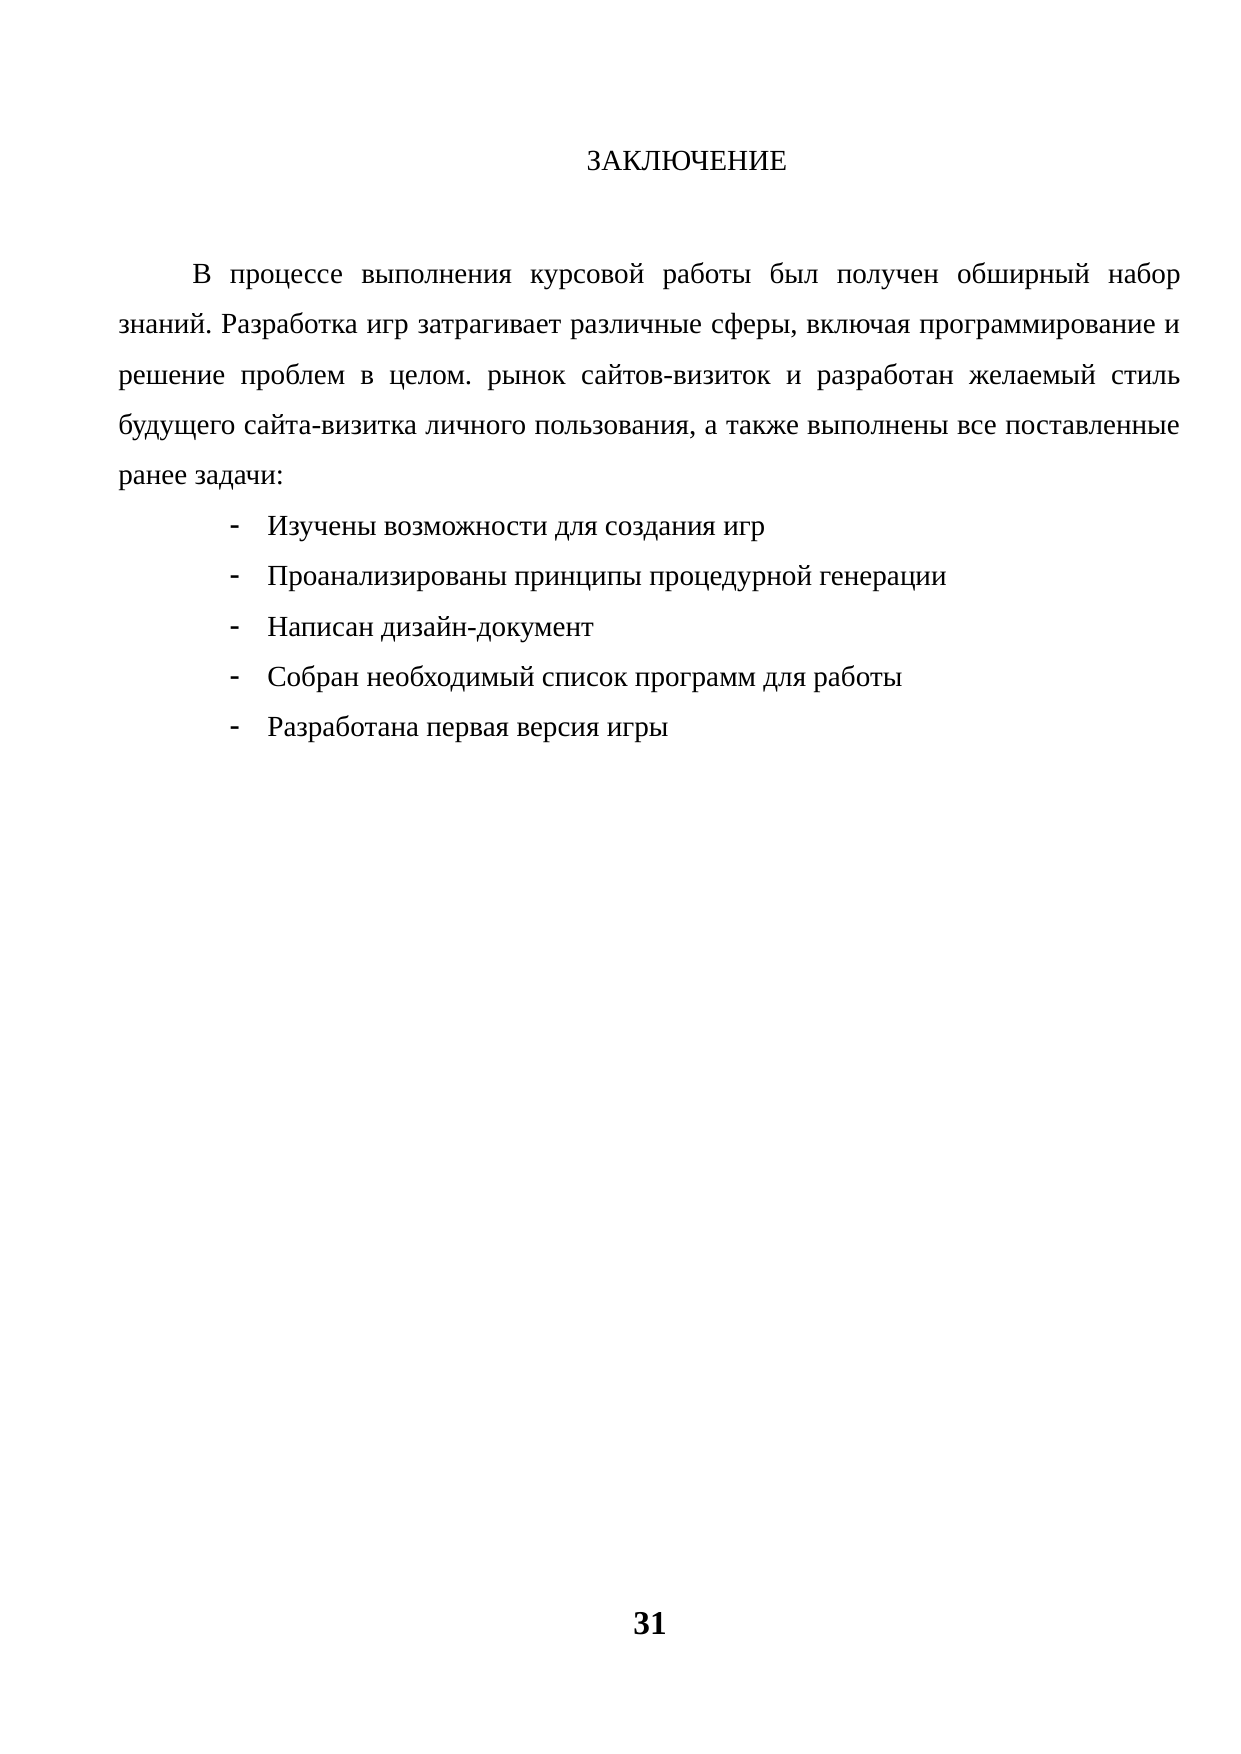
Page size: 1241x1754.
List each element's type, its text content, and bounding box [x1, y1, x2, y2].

list Разработана первая версия игры [229, 709, 1181, 743]
list Изучены возможности для создания игр [229, 508, 1181, 541]
text В процессе выполнения курсовой работы был получен обширный набор знаний. Разработка игр затрагивает различные сферы, включая программирование и решение проблем в целом. рынок сайтов-визиток и разработан желаемый стиль будущего сайта-визитка личного пользования, а также выполнены все поставленные ранее задачи: [118, 256, 1181, 491]
subtitle ЗАКЛЮЧЕНИЕ [192, 143, 1181, 177]
list Написан дизайн-документ [229, 609, 1181, 642]
list Собран необходимый список программ для работы [229, 659, 1181, 693]
list Проанализированы принципы процедурной генерации [229, 558, 1181, 592]
